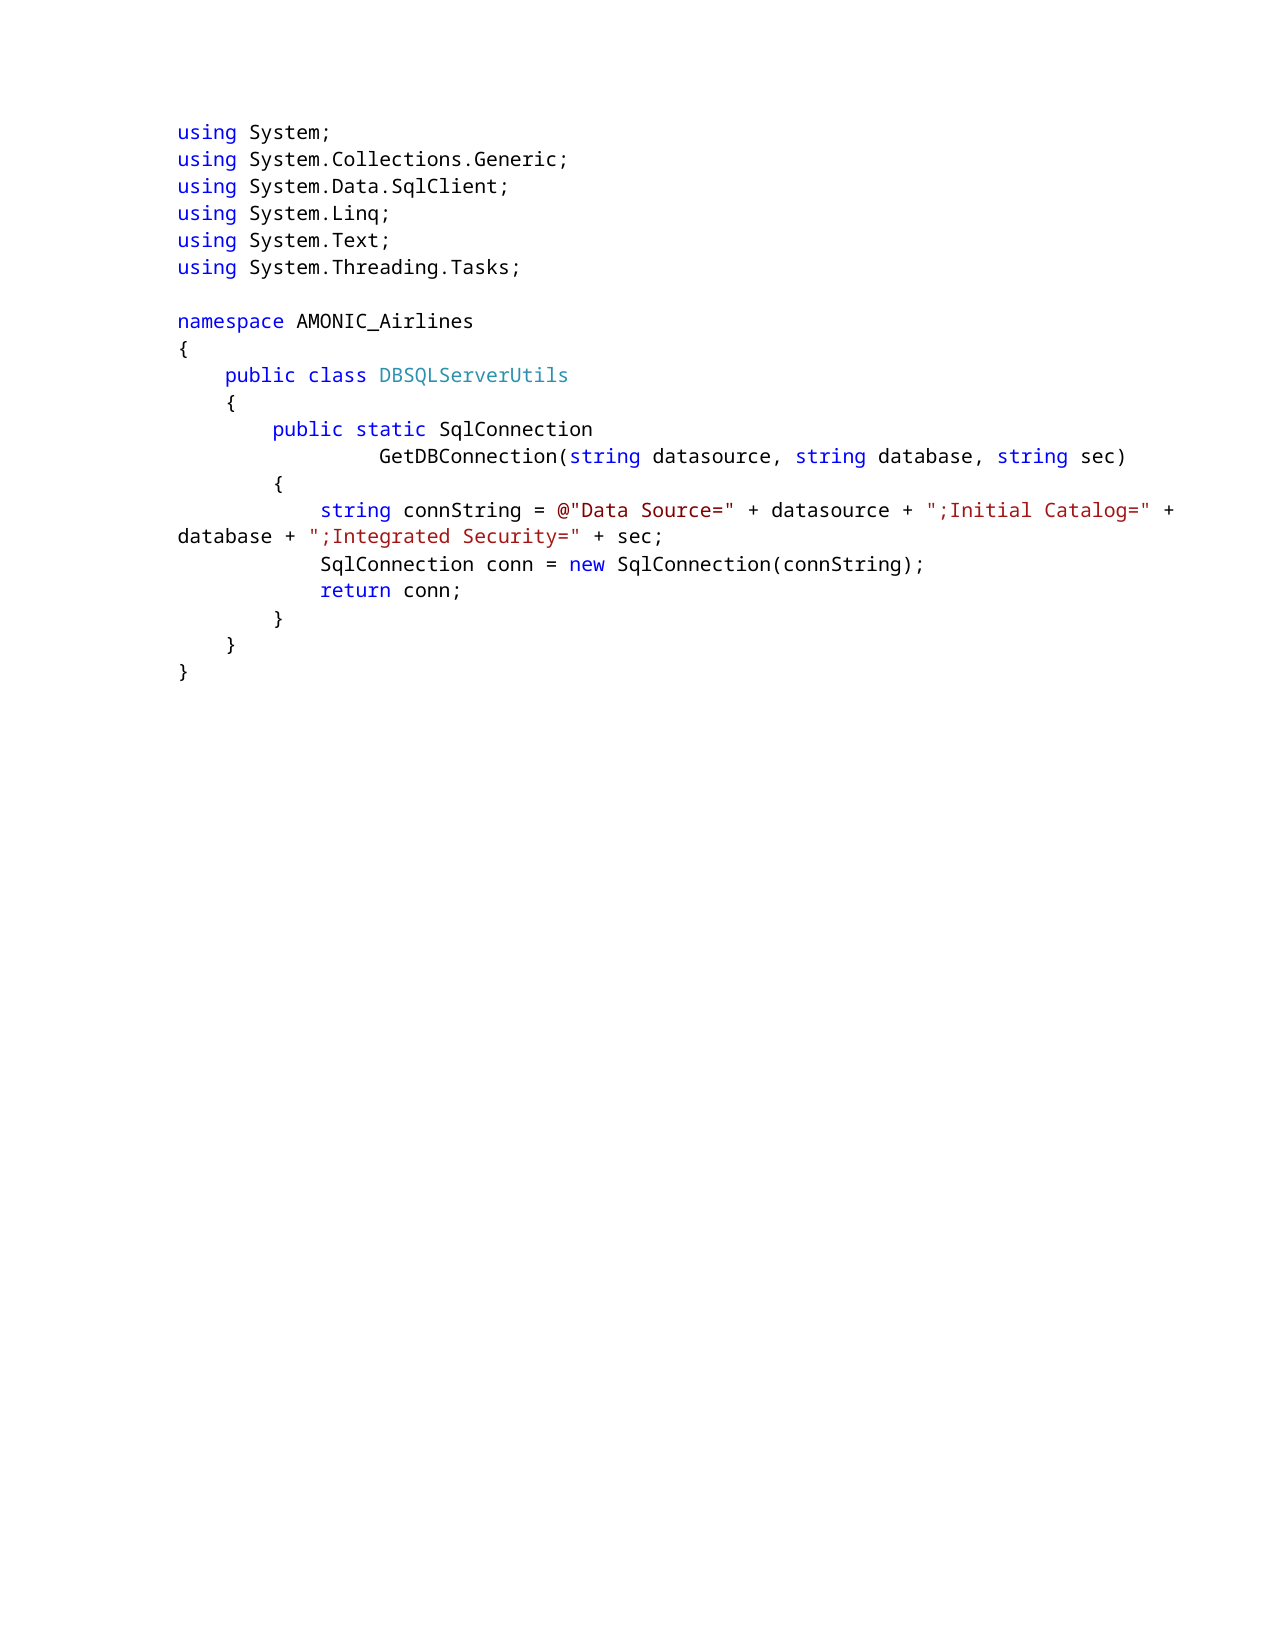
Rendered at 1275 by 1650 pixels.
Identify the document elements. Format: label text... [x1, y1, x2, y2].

text public class DBSQLServerUtils [177, 361, 1186, 388]
text SqlConnection conn = new SqlConnection(connString); [177, 550, 1186, 577]
text { [177, 388, 1186, 415]
text { [177, 334, 1186, 361]
text } [177, 631, 1186, 658]
text string connString = @"Data Source=" + datasource + ";Initial Catalog=" + database + ";Integrated Security=" + sec; [177, 496, 1186, 550]
text public static SqlConnection [177, 415, 1186, 442]
text } [177, 604, 1186, 631]
text using System.Linq; [177, 199, 1186, 226]
text using System.Data.SqlClient; [177, 172, 1186, 199]
text using System.Text; [177, 226, 1186, 253]
text namespace AMONIC_Airlines [177, 307, 1186, 334]
text } [177, 658, 1186, 685]
text return conn; [177, 577, 1186, 604]
text using System.Collections.Generic; [177, 145, 1186, 172]
text using System.Threading.Tasks; [177, 253, 1186, 280]
text GetDBConnection(string datasource, string database, string sec) [177, 442, 1186, 469]
text using System; [177, 118, 1186, 145]
text { [177, 469, 1186, 496]
